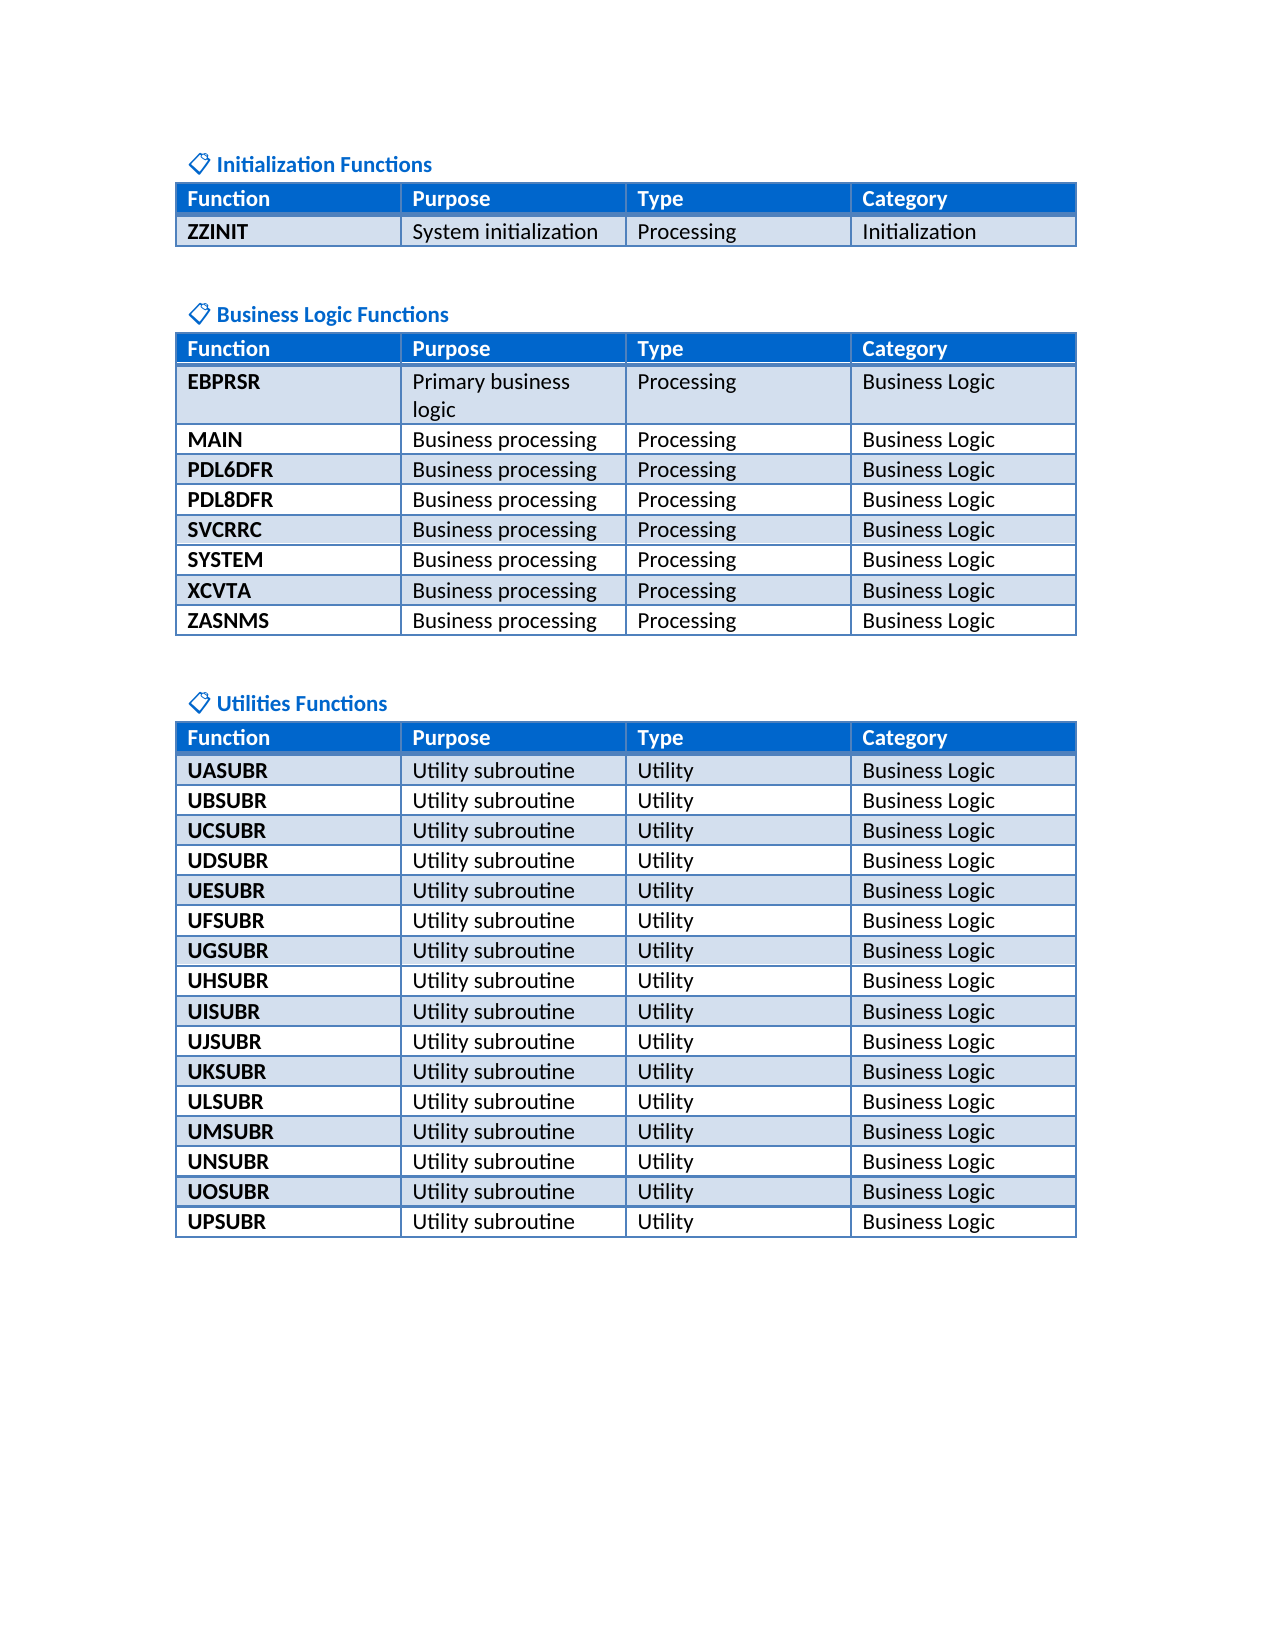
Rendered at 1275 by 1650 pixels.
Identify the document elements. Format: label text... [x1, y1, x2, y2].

table_cell Utility subroutine [402, 876, 625, 904]
table_cell Business Logic [852, 425, 1075, 453]
table_cell Business processing [402, 576, 625, 604]
table_cell UISUBR [177, 997, 400, 1025]
table_cell ZASNMS [177, 606, 400, 634]
table_cell UOSUBR [177, 1178, 400, 1205]
table_cell Business Logic [852, 1178, 1075, 1205]
table_cell Processing [627, 546, 850, 574]
table_cell Utility subroutine [402, 1057, 625, 1085]
table_cell Utility [627, 786, 850, 814]
table_cell Business processing [402, 455, 625, 483]
table_cell Utility subroutine [402, 1147, 625, 1175]
table_cell Business Logic [852, 967, 1075, 995]
table_header Purpose [402, 184, 625, 212]
table_cell Business processing [402, 546, 625, 574]
table_cell Business Logic [852, 876, 1075, 904]
table_cell Business Logic [852, 367, 1075, 423]
table_cell Business Logic [852, 546, 1075, 574]
table_cell Business Logic [852, 1208, 1075, 1236]
table_cell System initialization [402, 217, 625, 245]
table_cell Business processing [402, 606, 625, 634]
table_cell Utility subroutine [402, 906, 625, 934]
table_cell Utility subroutine [402, 1208, 625, 1236]
subtitle 📋 Initialization Functions [187, 150, 1087, 178]
table_cell UNSUBR [177, 1147, 400, 1175]
table_cell ULSUBR [177, 1087, 400, 1115]
table_cell Processing [627, 576, 850, 604]
table_header Function [177, 334, 400, 362]
table_cell Processing [627, 485, 850, 513]
table_cell Business processing [402, 516, 625, 543]
table_cell SYSTEM [177, 546, 400, 574]
table_cell Utility [627, 937, 850, 964]
table_cell Utility subroutine [402, 1087, 625, 1115]
table_cell Business Logic [852, 1057, 1075, 1085]
table_cell Business Logic [852, 606, 1075, 634]
table_cell Business Logic [852, 756, 1075, 784]
table_cell Business Logic [852, 1027, 1075, 1055]
table_cell Utility [627, 816, 850, 844]
table_cell Business Logic [852, 485, 1075, 513]
table_cell Utility [627, 997, 850, 1025]
table_cell Processing [627, 425, 850, 453]
table_cell Utility subroutine [402, 816, 625, 844]
table_cell Utility subroutine [402, 1027, 625, 1055]
table_cell Utility [627, 1057, 850, 1085]
table_cell Business Logic [852, 937, 1075, 964]
table_header Category [852, 334, 1075, 362]
table_cell Utility [627, 1117, 850, 1145]
table_cell Utility subroutine [402, 997, 625, 1025]
subtitle 📋 Utilities Functions [187, 689, 1087, 717]
table_header Category [852, 184, 1075, 212]
table_cell Business Logic [852, 997, 1075, 1025]
table_cell Business Logic [852, 906, 1075, 934]
subtitle 📋 Business Logic Functions [187, 300, 1087, 328]
table_header Function [177, 723, 400, 751]
table_cell Initialization [852, 217, 1075, 245]
table_cell XCVTA [177, 576, 400, 604]
table_header Purpose [402, 334, 625, 362]
table_cell UPSUBR [177, 1208, 400, 1236]
table_cell Utility [627, 846, 850, 874]
table_cell Utility [627, 876, 850, 904]
table_cell UMSUBR [177, 1117, 400, 1145]
table_cell Business Logic [852, 516, 1075, 543]
table_header Type [627, 334, 850, 362]
table_cell UKSUBR [177, 1057, 400, 1085]
table_cell Utility subroutine [402, 1117, 625, 1145]
table_header Purpose [402, 723, 625, 751]
table_cell UGSUBR [177, 937, 400, 964]
table_cell PDL6DFR [177, 455, 400, 483]
table_cell Business Logic [852, 786, 1075, 814]
table_cell SVCRRC [177, 516, 400, 543]
table_cell PDL8DFR [177, 485, 400, 513]
table_cell Utility [627, 756, 850, 784]
table_cell UASUBR [177, 756, 400, 784]
table_cell Utility subroutine [402, 967, 625, 995]
table_cell Utility [627, 1147, 850, 1175]
table_cell Processing [627, 455, 850, 483]
table_cell Utility [627, 1208, 850, 1236]
table_cell Business processing [402, 425, 625, 453]
table_cell Processing [627, 606, 850, 634]
table_cell UFSUBR [177, 906, 400, 934]
table_cell Utility [627, 906, 850, 934]
table_cell Utility [627, 1087, 850, 1115]
table_cell Business Logic [852, 846, 1075, 874]
table_header Type [627, 184, 850, 212]
table_cell Utility [627, 1027, 850, 1055]
table_cell UBSUBR [177, 786, 400, 814]
table_cell UCSUBR [177, 816, 400, 844]
table_cell Utility [627, 967, 850, 995]
table_cell MAIN [177, 425, 400, 453]
table_cell Utility subroutine [402, 756, 625, 784]
table_cell UDSUBR [177, 846, 400, 874]
table_cell Utility subroutine [402, 846, 625, 874]
table_cell Utility subroutine [402, 786, 625, 814]
table_cell Utility subroutine [402, 1178, 625, 1205]
table_cell Business Logic [852, 1087, 1075, 1115]
table_header Category [852, 723, 1075, 751]
table_cell Business Logic [852, 576, 1075, 604]
table_cell UESUBR [177, 876, 400, 904]
table_cell Business Logic [852, 1117, 1075, 1145]
table_header Type [627, 723, 850, 751]
table_cell Processing [627, 516, 850, 543]
table_cell Business Logic [852, 455, 1075, 483]
table_cell Business Logic [852, 1147, 1075, 1175]
table_cell Primary business logic [402, 367, 625, 423]
table_cell Processing [627, 217, 850, 245]
table_cell Utility subroutine [402, 937, 625, 964]
table_header Function [177, 184, 400, 212]
table_cell UHSUBR [177, 967, 400, 995]
table_cell Business Logic [852, 816, 1075, 844]
table_cell UJSUBR [177, 1027, 400, 1055]
table_cell Processing [627, 367, 850, 423]
table_cell Utility [627, 1178, 850, 1205]
table_cell EBPRSR [177, 367, 400, 423]
table_cell Business processing [402, 485, 625, 513]
table_cell ZZINIT [177, 217, 400, 245]
